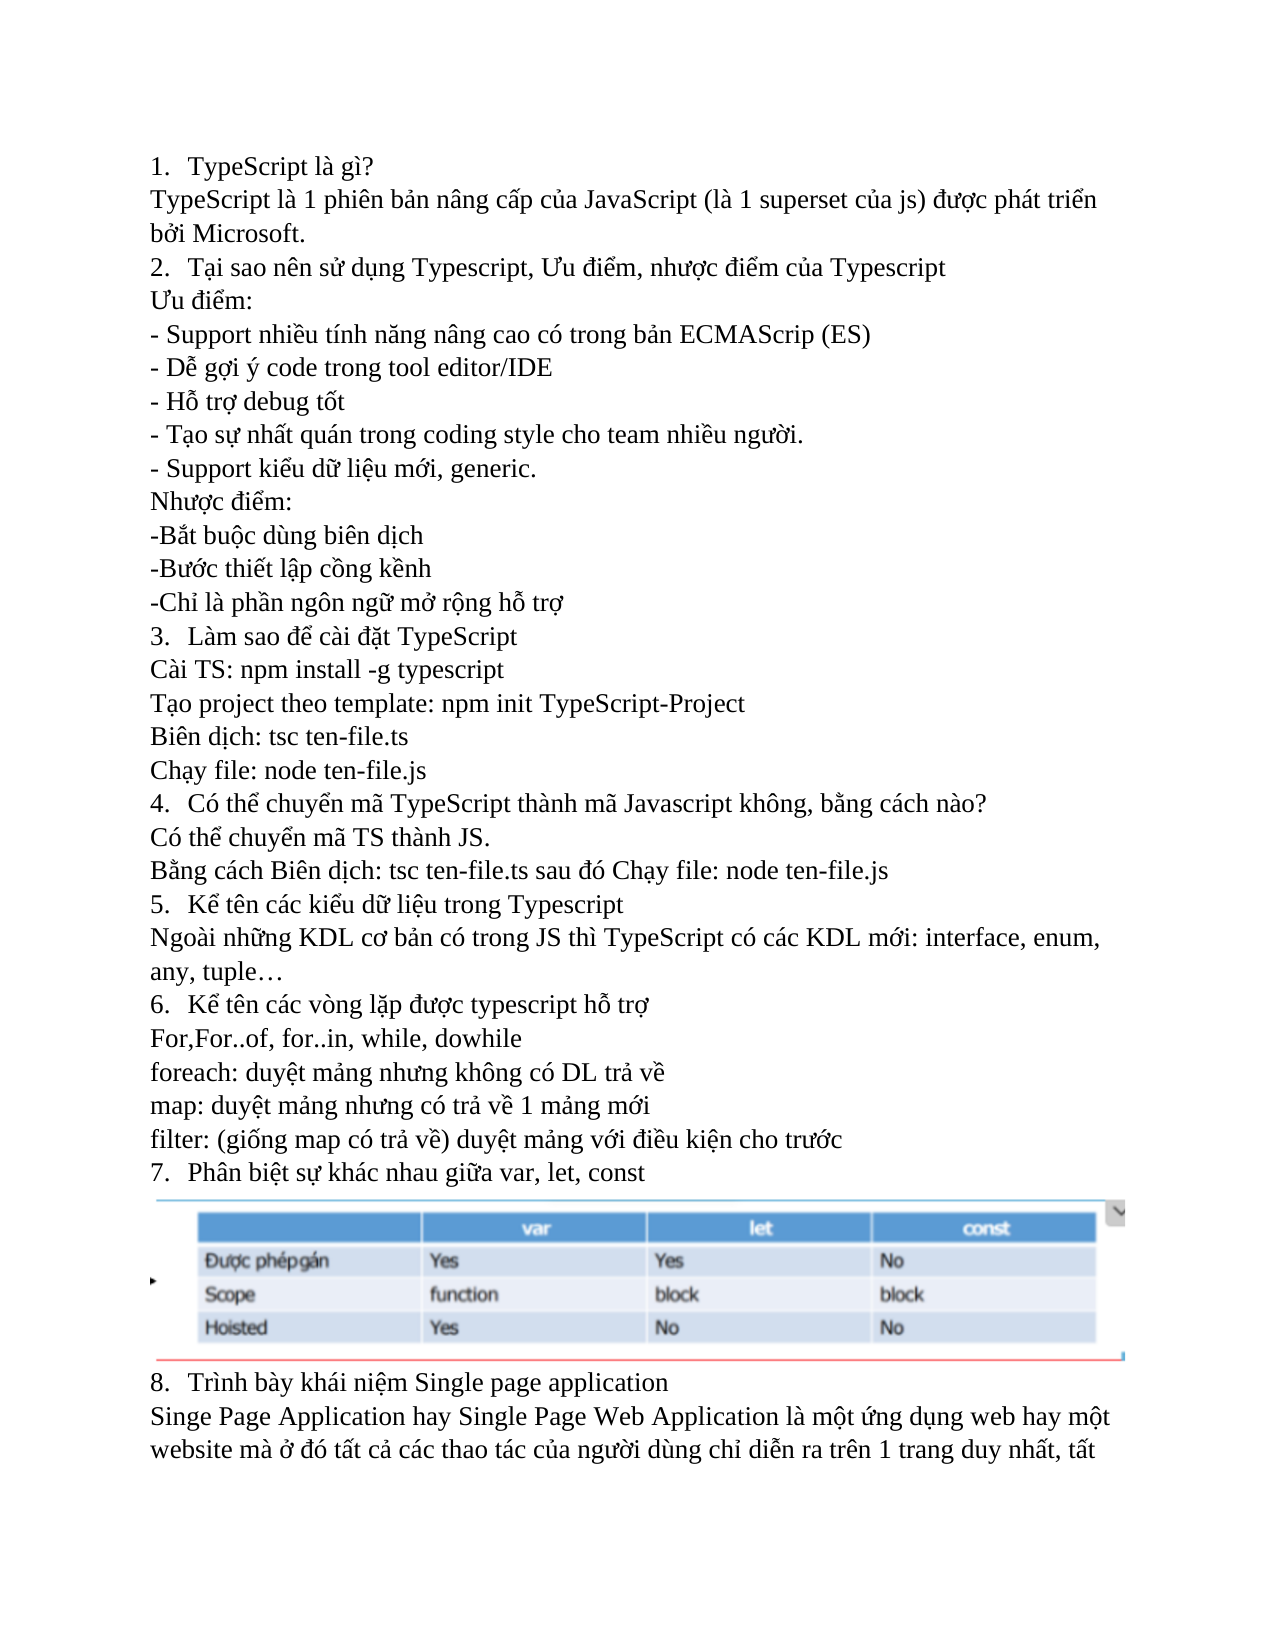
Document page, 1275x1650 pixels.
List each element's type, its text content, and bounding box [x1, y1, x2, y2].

text - Tạo sự nhất quán trong coding style cho team nhiều người. [150, 418, 1125, 449]
text -Bước thiết lập cồng kềnh [150, 552, 1125, 584]
list Có thể chuyển mã TypeScript thành mã Javascript không, bằng cách nào? [150, 787, 1125, 818]
list Phân biệt sự khác nhau giữa var, let, const [150, 1156, 1125, 1187]
text -Chỉ là phần ngôn ngữ mở rộng hỗ trợ [150, 586, 1125, 617]
text map: duyệt mảng nhưng có trả về 1 mảng mới [150, 1089, 1125, 1120]
text Cài TS: npm install -g typescript [150, 653, 1125, 684]
list Trình bày khái niệm Single page application [150, 1366, 1125, 1397]
text For,For..of, for..in, while, dowhile [150, 1022, 1125, 1053]
text foreach: duyệt mảng nhưng không có DL trả về [150, 1056, 1125, 1087]
text - Support kiểu dữ liệu mới, generic. [150, 452, 1125, 483]
text Ngoài những KDL cơ bản có trong JS thì TypeScript có các KDL mới: interface, enum, any, tuple… [150, 921, 1125, 986]
list Kể tên các kiểu dữ liệu trong Typescript [150, 888, 1125, 919]
text Biên dịch: tsc ten-file.ts [150, 720, 1125, 751]
list TypeScript là gì? [150, 150, 1125, 181]
text Nhược điểm: [150, 485, 1125, 517]
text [150, 1400, 1125, 1464]
text Chạy file: node ten-file.js [150, 754, 1125, 785]
list Tại sao nên sử dụng Typescript, Ưu điểm, nhược điểm của Typescript [150, 251, 1125, 282]
text filter: (giống map có trả về) duyệt mảng với điều kiện cho trước [150, 1123, 1125, 1154]
list Kể tên các vòng lặp được typescript hỗ trợ [150, 988, 1125, 1020]
text TypeScript là 1 phiên bản nâng cấp của JavaScript (là 1 superset của js) được phát triển bởi Microsoft. [150, 183, 1125, 248]
text - Dễ gợi ý code trong tool editor/IDE [150, 351, 1125, 382]
text Bằng cách Biên dịch: tsc ten-file.ts sau đó Chạy file: node ten-file.js [150, 854, 1125, 886]
text -Bắt buộc dùng biên dịch [150, 519, 1125, 550]
text Tạo project theo template: npm init TypeScript-Project [150, 687, 1125, 718]
picture [150, 1189, 1125, 1364]
text Ưu điểm: [150, 284, 1125, 315]
list Làm sao để cài đặt TypeScript [150, 619, 1125, 651]
text - Hỗ trợ debug tốt [150, 385, 1125, 416]
text - Support nhiều tính năng nâng cao có trong bản ECMAScrip (ES) [150, 318, 1125, 349]
text Có thể chuyển mã TS thành JS. [150, 821, 1125, 852]
